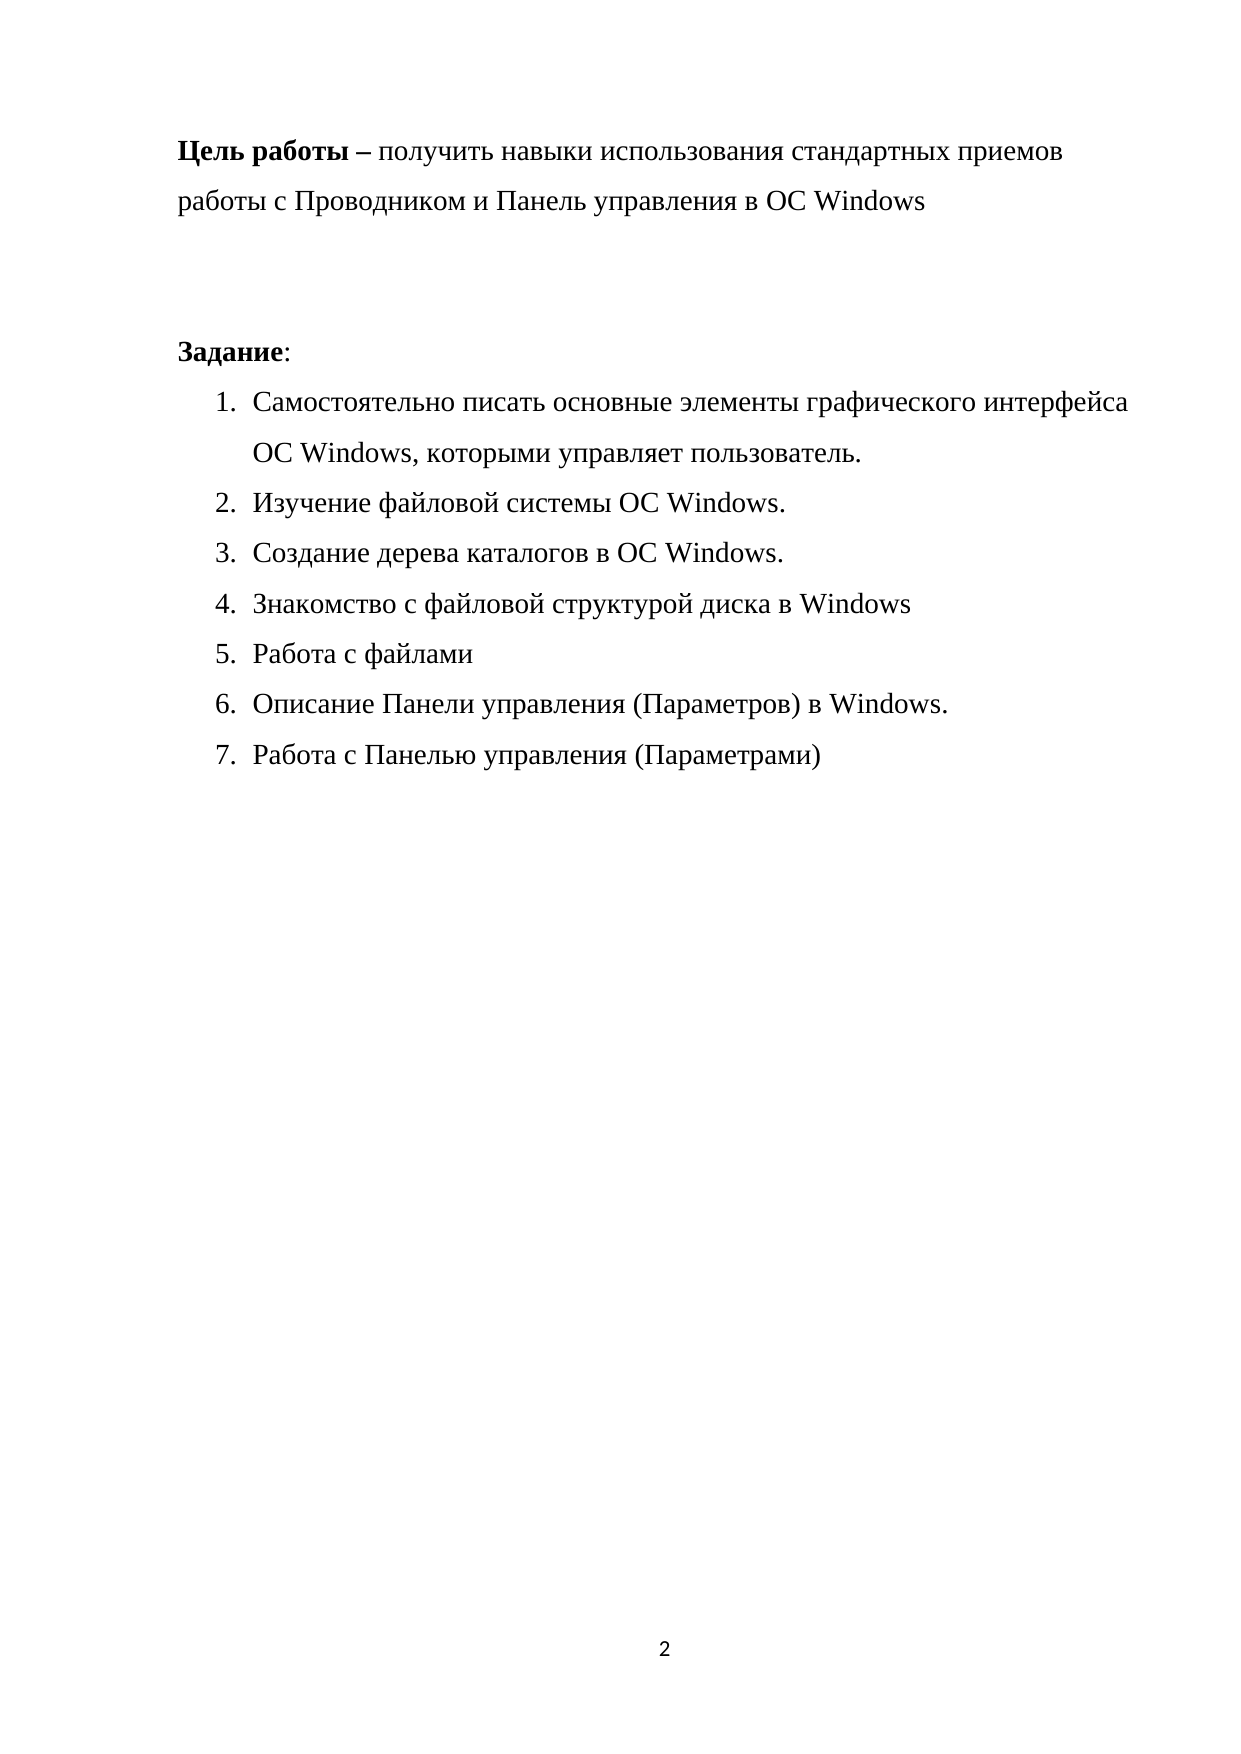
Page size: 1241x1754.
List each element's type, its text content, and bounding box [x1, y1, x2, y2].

list Самостоятельно писать основные элементы графического интерфейса ОС Windows, которыми управляет пользователь. [215, 384, 1152, 468]
list Описание Панели управления (Параметров) в Windows. [215, 686, 1152, 720]
list Работа с Панелью управления (Параметрами) [215, 737, 1152, 770]
list Изучение файловой системы ОС Windows. [215, 485, 1152, 519]
list Работа с файлами [215, 636, 1152, 670]
list Создание дерева каталогов в ОС Windows. [215, 536, 1152, 569]
list Знакомство с файловой структурой диска в Windows [215, 586, 1152, 619]
text Цель работы – получить навыки использования стандартных приемов работы с Проводником и Панель управления в OC Windows [177, 133, 1152, 217]
text Задание: [177, 334, 1152, 368]
